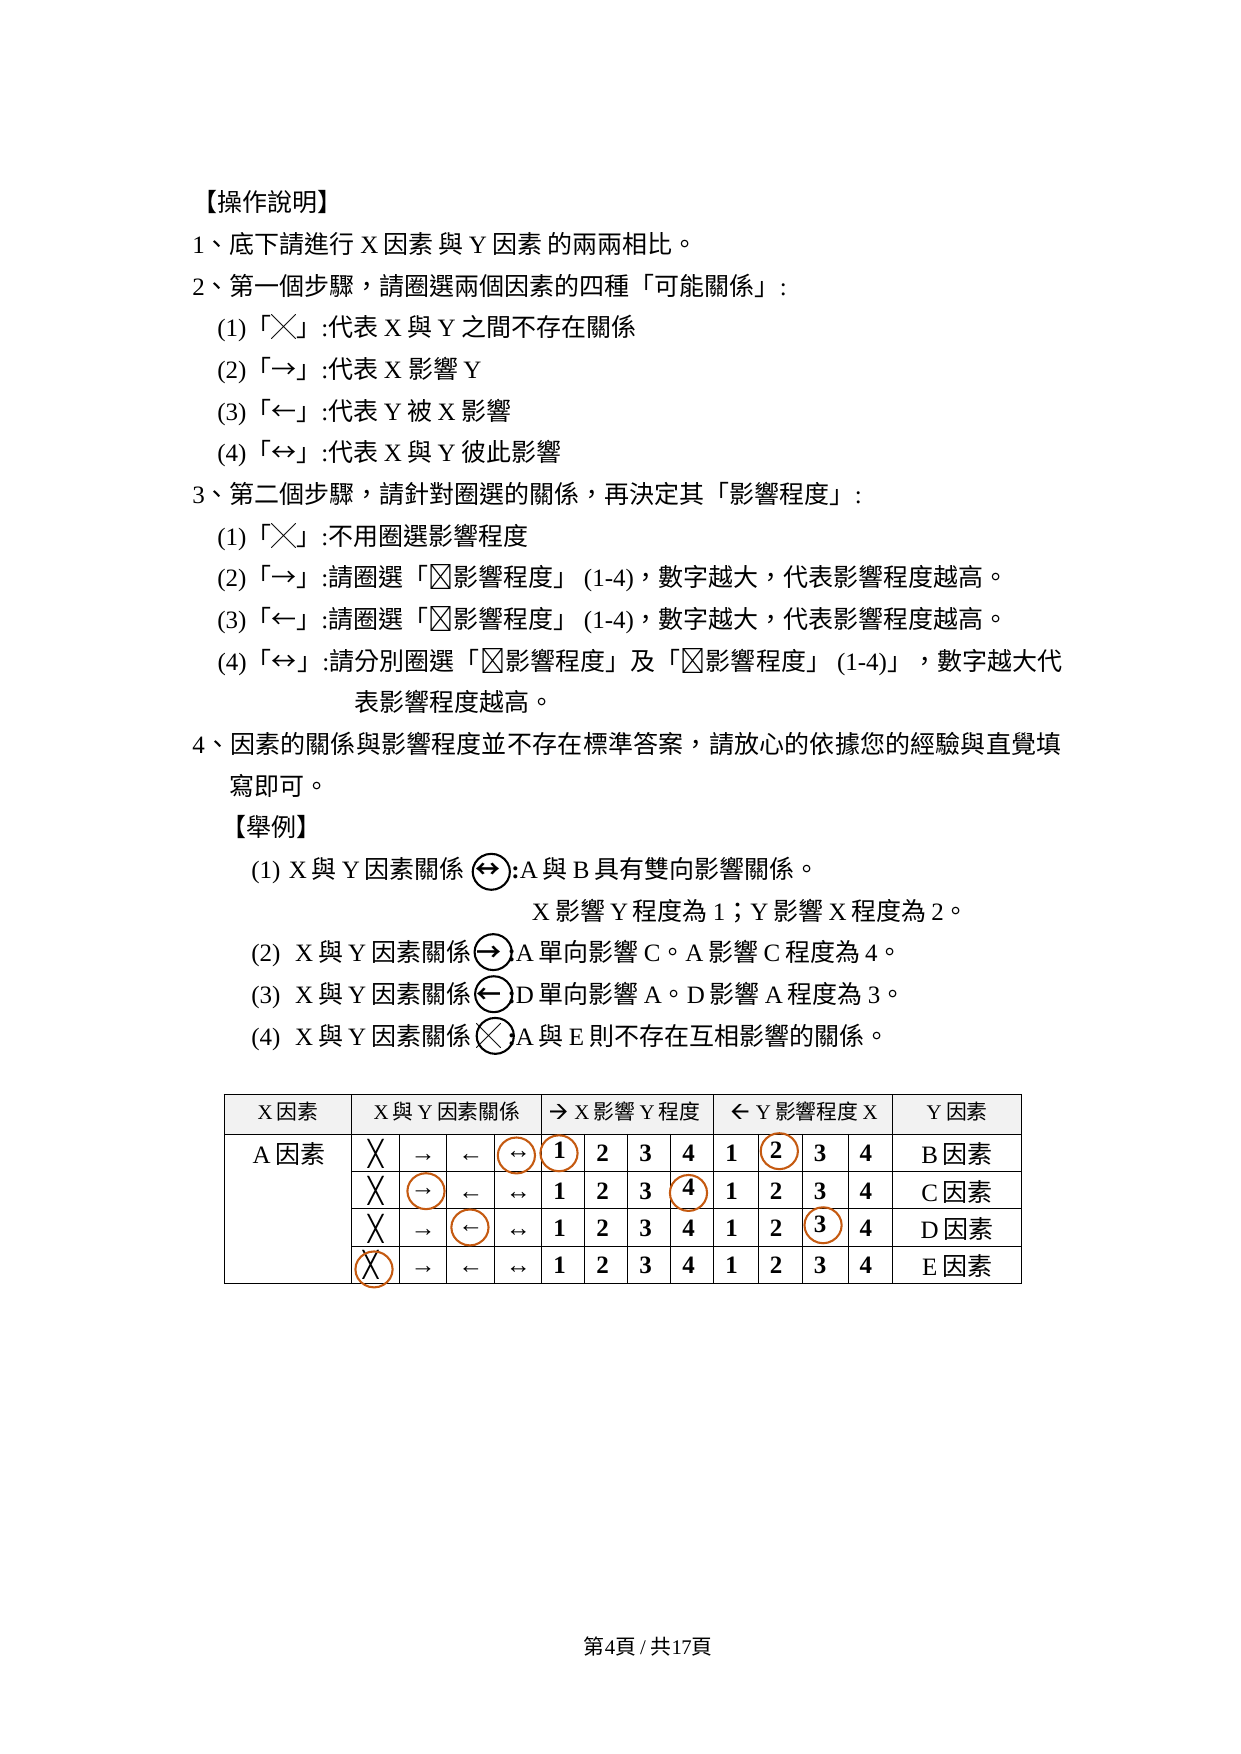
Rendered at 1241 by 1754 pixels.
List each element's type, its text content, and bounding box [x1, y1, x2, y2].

table_cell 4 [671, 1172, 713, 1208]
list X與Y因素關係 ← :D單向影響A。D影響A程度為3。 [251, 969, 1063, 1011]
text (2)「→」:代表 X 影響Y [192, 344, 1063, 386]
text (3)「←」:代表 Y被 X 影響 [192, 386, 1063, 427]
text 3、第二個步驟，請針對圈選的關係，再決定其「影響程度」: [192, 469, 1063, 511]
table_cell → [432, 1172, 446, 1186]
table_cell ← [477, 1209, 494, 1246]
table_cell ╳ [352, 1209, 399, 1246]
table_cell D因素 [893, 1209, 1021, 1246]
table_cell B因素 [893, 1135, 1021, 1171]
table_cell 3 [803, 1209, 848, 1246]
table_cell 3 [628, 1209, 670, 1246]
table_cell 4 [849, 1209, 892, 1246]
table_cell ← [447, 1172, 494, 1208]
table_cell 1 [714, 1172, 758, 1208]
list X與Y因素關係 ↔ :A與B具有雙向影響關係。 [251, 844, 1063, 886]
table_cell 1 [542, 1137, 576, 1170]
table_header Y影響程度X [714, 1095, 892, 1134]
text X影響Y程度為1；Y影響X程度為2。 [281, 886, 1063, 927]
table_cell ← [453, 1211, 487, 1244]
list X與Y因素關係 → :A單向影響C。A影響C程度為4。 [251, 927, 1063, 969]
table_cell ↔ [495, 1209, 541, 1246]
text 【操作說明】 [192, 177, 1063, 219]
table_cell ← [447, 1209, 462, 1246]
table_cell ↔ [495, 1247, 541, 1283]
table_cell ╳ [352, 1172, 399, 1208]
table_header Y因素 [893, 1095, 1021, 1134]
table_header X因素 [225, 1095, 351, 1134]
table_cell ╳ [352, 1247, 399, 1283]
table_cell A因素 [225, 1135, 351, 1283]
table_cell 4 [849, 1247, 892, 1283]
table_cell 3 [803, 1247, 848, 1283]
table_cell 2 [585, 1209, 627, 1246]
table_cell 3 [628, 1135, 670, 1171]
table_cell 2 [762, 1135, 796, 1168]
table_cell 2 [782, 1135, 802, 1171]
table_cell 4 [671, 1135, 713, 1171]
table_cell 3 [628, 1172, 670, 1208]
table_cell → [400, 1135, 446, 1171]
table_cell 4 [671, 1209, 713, 1246]
text (1)「╳」:代表 X與 Y 之間不存在關係 [192, 302, 1063, 344]
text 【舉例】 [192, 802, 1063, 844]
table_cell 1 [714, 1135, 758, 1171]
table_cell 2 [759, 1172, 802, 1208]
table_cell → [400, 1172, 420, 1208]
table_cell ↔ [495, 1135, 541, 1171]
table_cell → [400, 1209, 446, 1246]
table_cell 3 [803, 1172, 848, 1208]
table_cell ╳ [352, 1135, 399, 1171]
table_cell 2 [759, 1209, 802, 1246]
text (4)「↔」:請分別圈選「影響程度」及「影響程度」 (1-4)」，數字越大代表影響程度越高。 [192, 636, 1063, 719]
table_cell 3 [803, 1135, 848, 1171]
table_cell 2 [759, 1154, 777, 1171]
text 1、底下請進行 X因素 與Y因素 的兩兩相比。 [192, 219, 1063, 261]
table_cell 1 [542, 1209, 584, 1246]
text (4)「↔」:代表 X與 Y 彼此影響 [192, 427, 1063, 469]
table_cell 4 [849, 1172, 892, 1208]
list X與Y因素關係 ╳ :A與E則不存在互相影響的關係。 [251, 1011, 1063, 1052]
table_cell 2 [585, 1247, 627, 1283]
table_cell 1 [714, 1209, 758, 1246]
table_cell ↔ [495, 1172, 541, 1208]
table_cell 1 [542, 1247, 584, 1283]
table_cell 3 [628, 1247, 670, 1283]
table_cell → [409, 1175, 443, 1207]
table_cell 2 [585, 1172, 627, 1208]
table_cell → [400, 1247, 446, 1283]
table_cell 1 [567, 1135, 584, 1171]
text (3)「←」:請圈選「影響程度」 (1-4)，數字越大，代表影響程度越高。 [192, 594, 1063, 636]
table_cell 1 [714, 1247, 758, 1283]
table_cell ← [447, 1135, 494, 1171]
table_cell 4 [671, 1247, 713, 1283]
text (2)「→」:請圈選「影響程度」 (1-4)，數字越大，代表影響程度越高。 [192, 552, 1063, 594]
table_cell 1 [542, 1172, 584, 1208]
table_cell C因素 [893, 1172, 1021, 1208]
text 2、第一個步驟，請圈選兩個因素的四種「可能關係」: [192, 261, 1063, 302]
table_cell 2 [759, 1247, 802, 1283]
table_header X影響Y程度 [542, 1095, 713, 1134]
table_cell 4 [849, 1135, 892, 1171]
table_cell ← [447, 1247, 494, 1283]
table_cell 2 [585, 1135, 627, 1171]
table_header X與Y因素關係 [352, 1095, 541, 1134]
table_cell E因素 [893, 1247, 1021, 1283]
text (1)「╳」:不用圈選影響程度 [192, 511, 1063, 552]
text 4、因素的關係與影響程度並不存在標準答案，請放心的依據您的經驗與直覺填寫即可。 [192, 719, 1063, 802]
